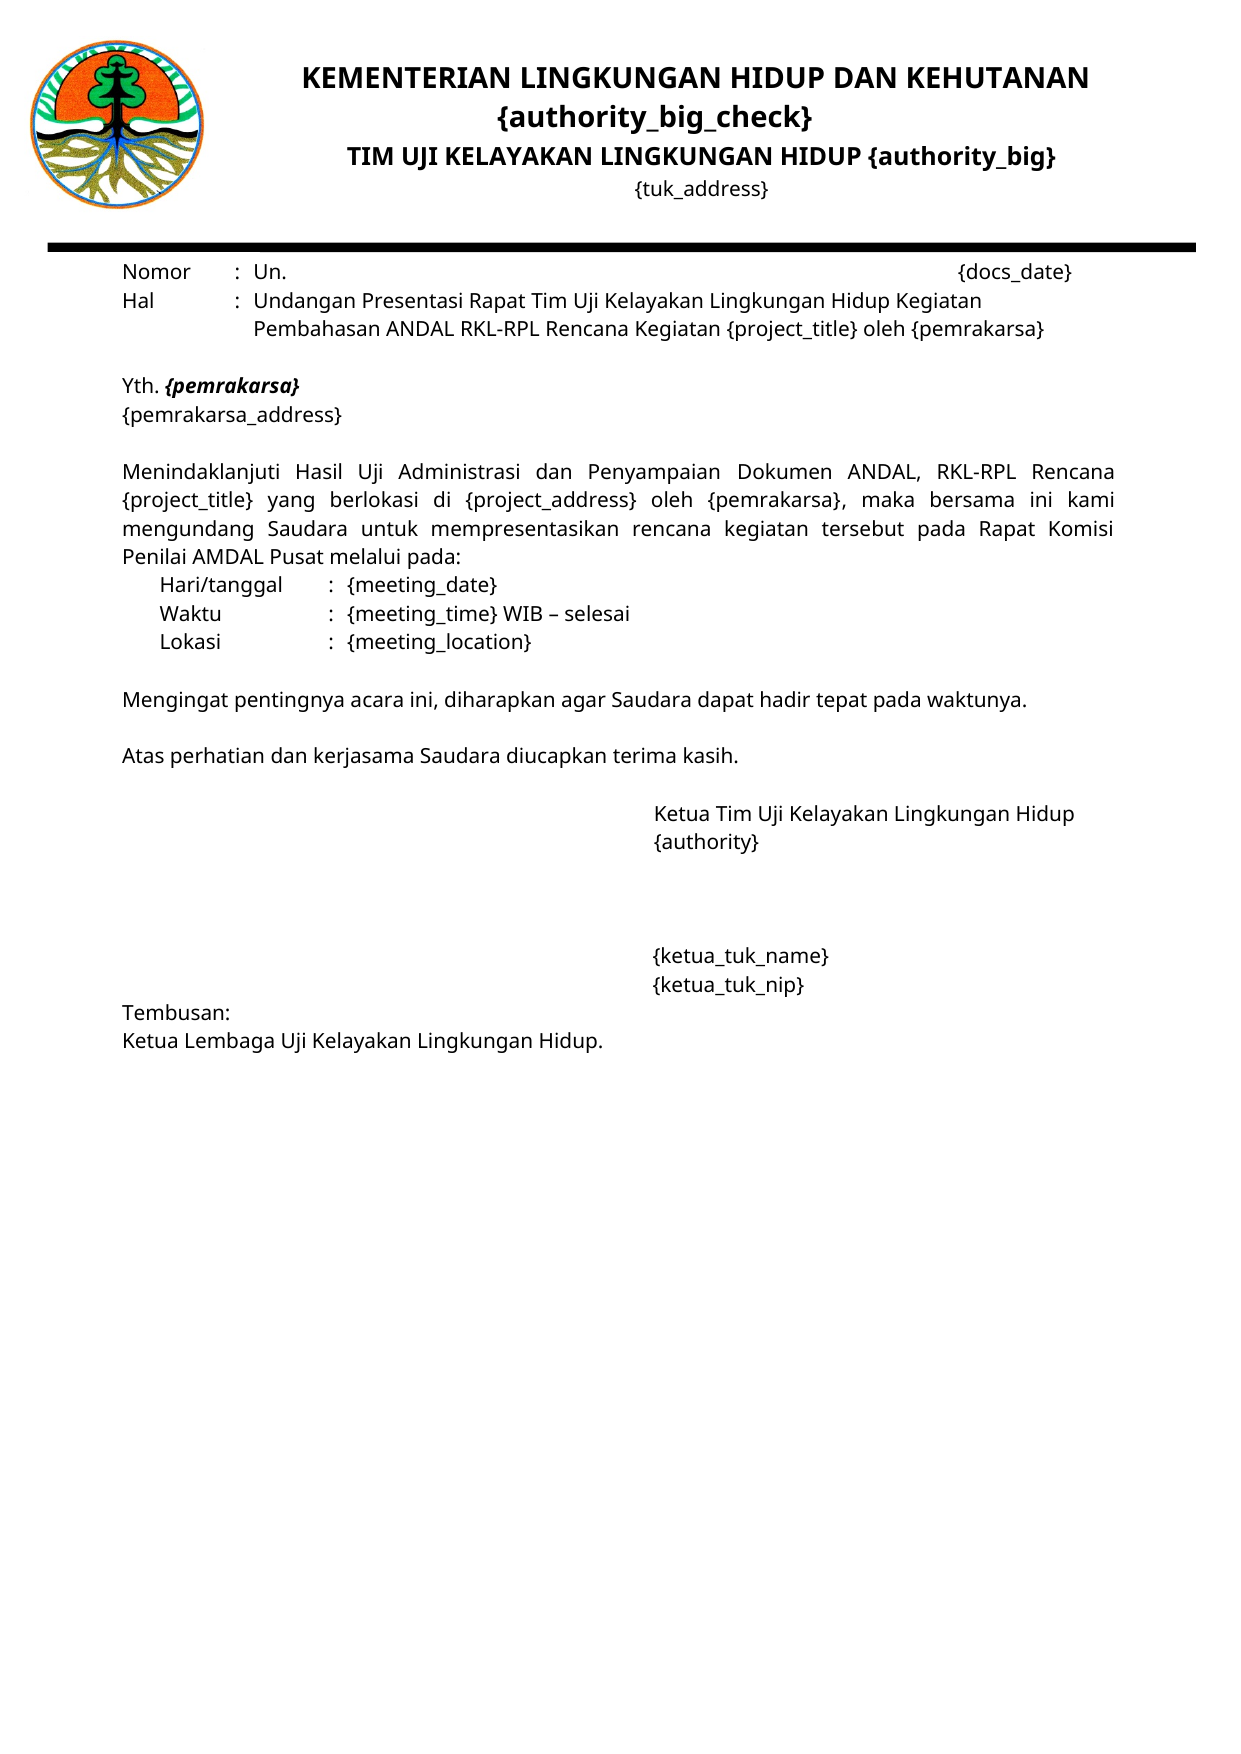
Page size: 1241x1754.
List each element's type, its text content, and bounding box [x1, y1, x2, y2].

text {ketua_tuk_nip} [122, 970, 1115, 998]
text Yth. {pemrakarsa} [122, 372, 1115, 400]
text Hari/tanggal : {meeting_date} [159, 571, 1115, 599]
text Lokasi : {meeting_location} [159, 627, 1115, 656]
text Menindaklanjuti Hasil Uji Administrasi dan Penyampaian Dokumen ANDAL, RKL-RPL Rencana {project_title} yang berlokasi di {project_address} oleh {pemrakarsa}, maka bersama ini kami mengundang Saudara untuk mempresentasikan rencana kegiatan tersebut pada Rapat Komisi Penilai AMDAL Pusat melalui pada: [122, 457, 1115, 571]
text Waktu : {meeting_time} WIB – selesai [159, 599, 1115, 627]
text {ketua_tuk_name} [122, 941, 1115, 970]
text Pembahasan ANDAL RKL-RPL Rencana Kegiatan {project_title} oleh {pemrakarsa} [122, 314, 1115, 343]
text {pemrakarsa_address} [122, 400, 1115, 428]
text Ketua Lembaga Uji Kelayakan Lingkungan Hidup. [122, 1027, 1115, 1055]
picture [24, 36, 210, 213]
text Mengingat pentingnya acara ini, diharapkan agar Saudara dapat hadir tepat pada waktunya. [122, 685, 1115, 713]
text KEMENTERIAN LINGKUNGAN HIDUP DAN KEHUTANAN {authority_big_check} [122, 57, 1187, 136]
text Tembusan: [122, 998, 1115, 1027]
text Nomor : Un. {docs_date} [122, 257, 1115, 286]
text TIM UJI KELAYAKAN LINGKUNGAN HIDUP {authority_big} [122, 138, 1206, 172]
text Hal : Undangan Presentasi Rapat Tim Uji Kelayakan Lingkungan Hidup Kegiatan [122, 286, 1115, 314]
text Ketua Tim Uji Kelayakan Lingkungan Hidup {authority} [653, 799, 1115, 856]
text Atas perhatian dan kerjasama Saudara diucapkan terima kasih. [122, 742, 1115, 770]
text {tuk_address} [122, 174, 1206, 203]
